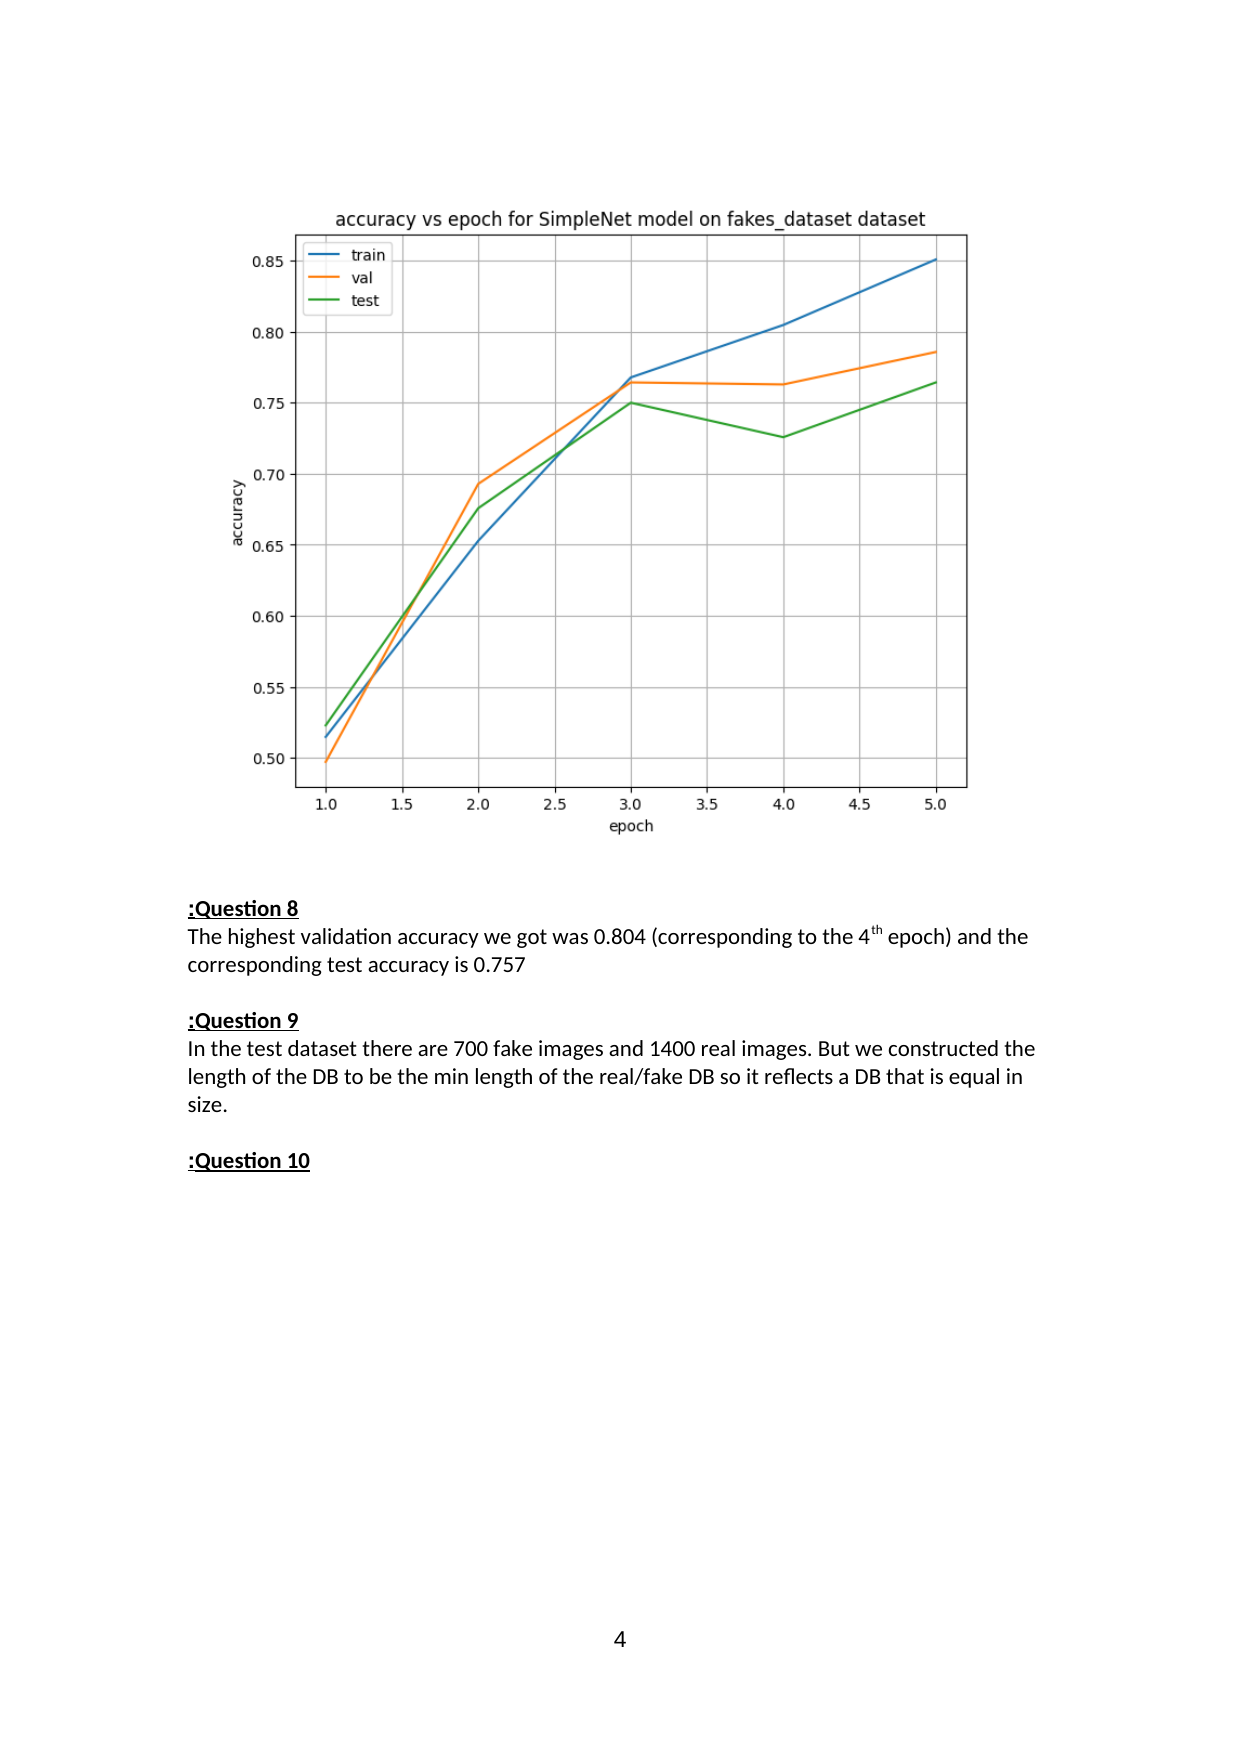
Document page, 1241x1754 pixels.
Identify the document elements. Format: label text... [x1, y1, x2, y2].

text The highest validation accuracy we got was 0.804 (corresponding to the 4th epoch) and the corresponding test accuracy is 0.757 [187, 922, 1053, 978]
text Question 9: [187, 1006, 1053, 1034]
picture [187, 150, 1053, 866]
text Question 10: [187, 1146, 1053, 1174]
text Question 8: [187, 894, 1053, 922]
text In the test dataset there are 700 fake images and 1400 real images. But we constructed the length of the DB to be the min length of the real/fake DB so it reflects a DB that is equal in size. [187, 1034, 1053, 1118]
